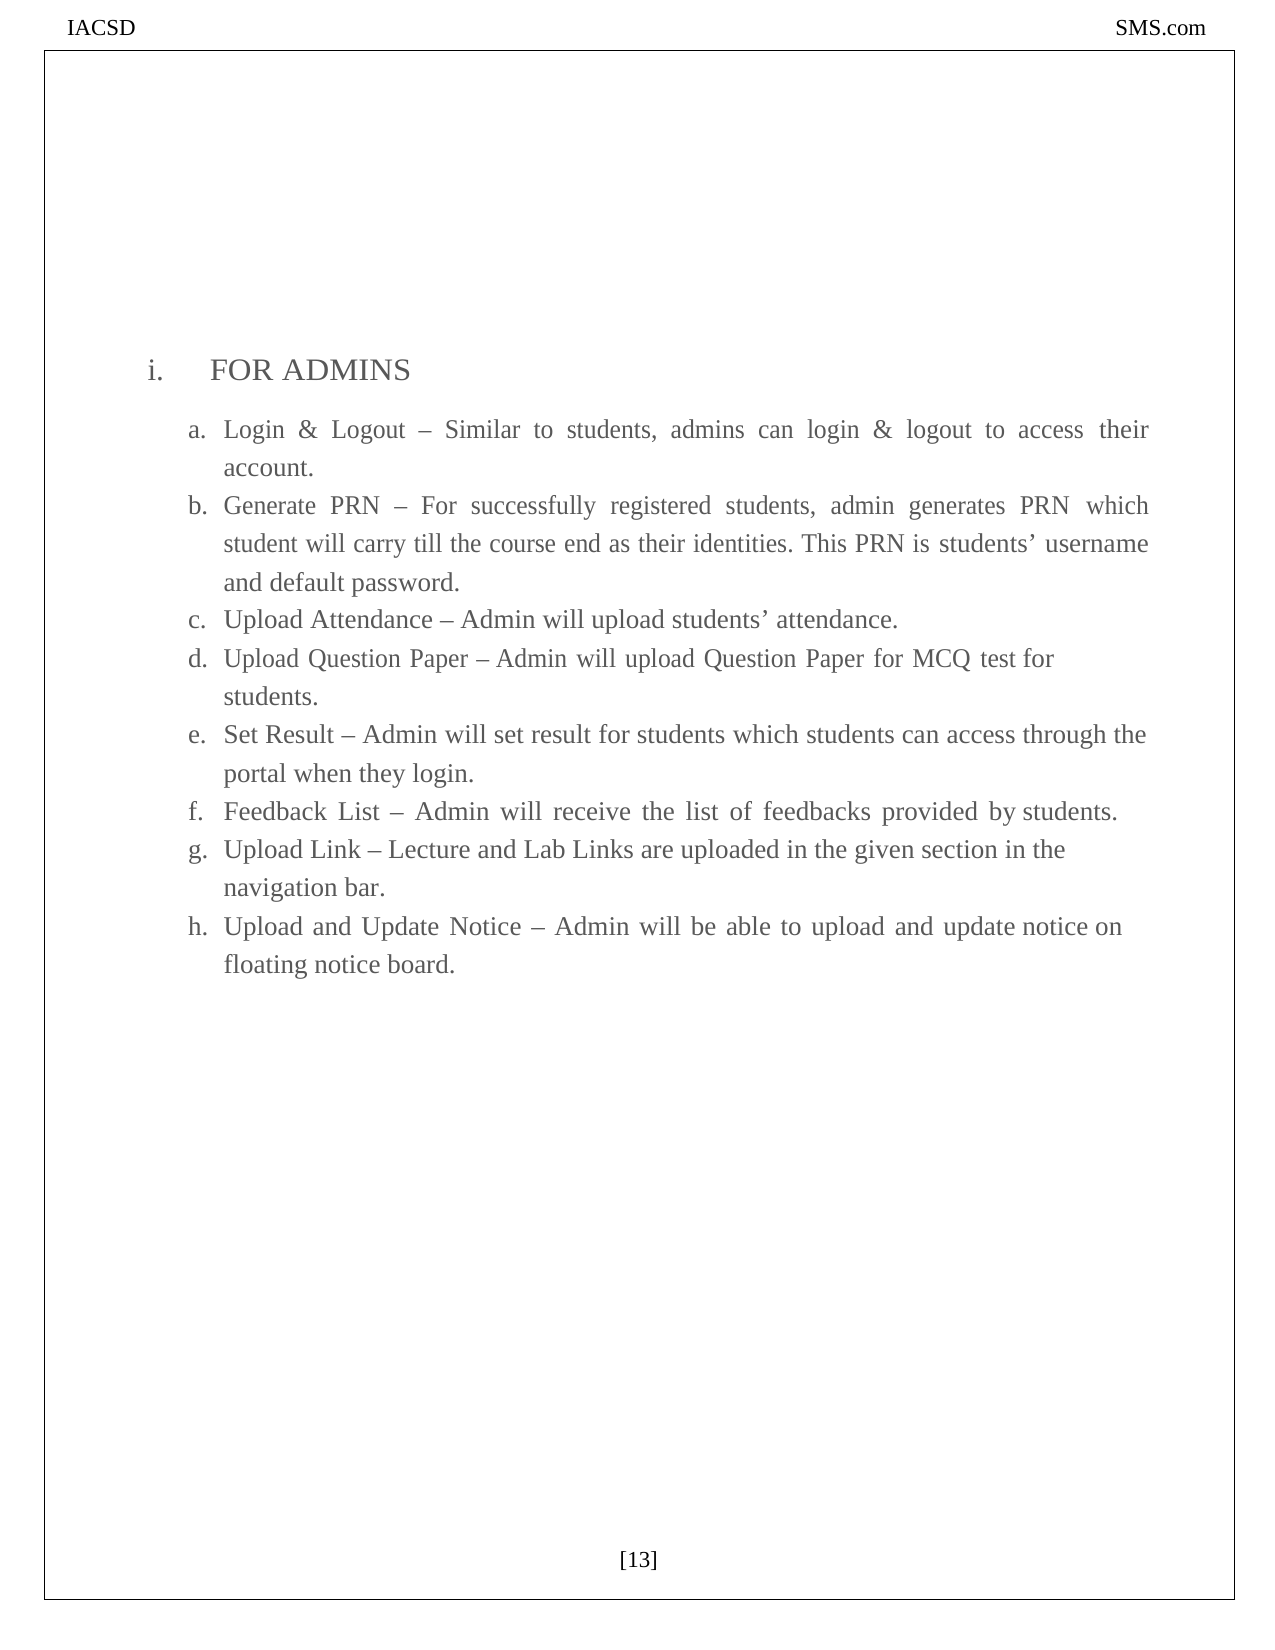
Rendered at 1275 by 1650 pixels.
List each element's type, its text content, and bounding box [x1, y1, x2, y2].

list FOR ADMINS [147, 352, 1234, 387]
list Generate PRN – For successfully registered students, admin generates PRN which student will carry till the course end as their identities. This PRN is students’ username and default password. [188, 489, 1149, 597]
list Upload Attendance – Admin will upload students’ attendance. [188, 604, 1234, 635]
list Upload Question Paper – Admin will upload Question Paper for MCQ test for students. [188, 642, 1149, 711]
list Login & Logout – Similar to students, admins can login & logout to access their account. [188, 413, 1148, 482]
list Feedback List – Admin will receive the list of feedbacks provided by students. [188, 795, 1148, 826]
list Upload and Update Notice – Admin will be able to upload and update notice on floating notice board. [188, 910, 1148, 979]
list Set Result – Admin will set result for students which students can access through the portal when they login. [188, 718, 1148, 788]
list Upload Link – Lecture and Lab Links are uploaded in the given section in the navigation bar. [188, 833, 1148, 903]
